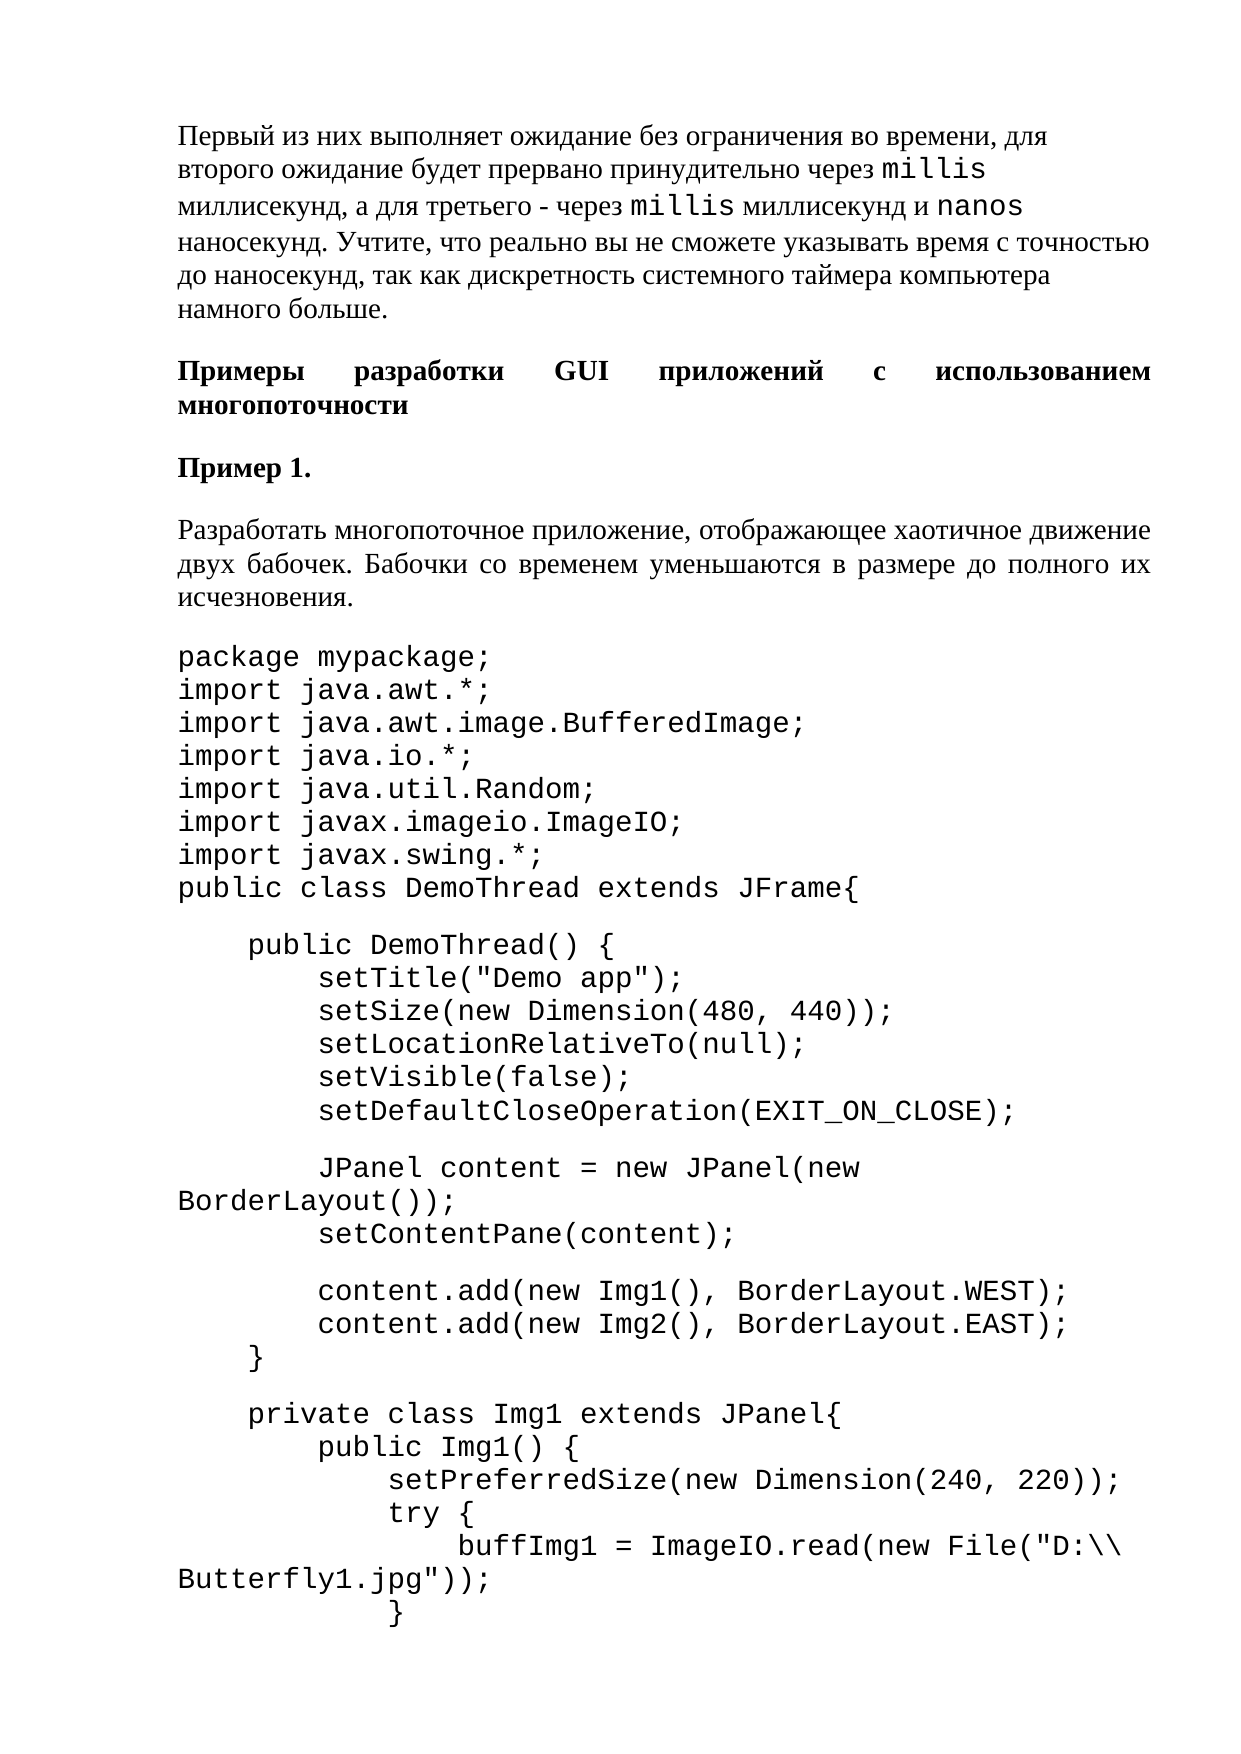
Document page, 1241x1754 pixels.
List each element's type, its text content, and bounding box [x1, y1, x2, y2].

text public DemoThread() { [177, 931, 1152, 963]
text public Img1() { [177, 1432, 1152, 1465]
text public class DemoThread extends JFrame{ [177, 873, 1152, 906]
text private class Img1 extends JPanel{ [177, 1399, 1152, 1432]
text setSize(new Dimension(480, 440)); [177, 997, 1152, 1029]
text import java.util.Random; [177, 774, 1152, 807]
text import javax.imageio.ImageIO; [177, 807, 1152, 840]
text buffImg1 = ImageIO.read(new File("D:\\Butterfly1.jpg")); [177, 1531, 1152, 1597]
text } [177, 1342, 1152, 1375]
text setDefaultCloseOperation(EXIT_ON_CLOSE); [177, 1096, 1152, 1129]
text content.add(new Img2(), BorderLayout.EAST); [177, 1309, 1152, 1342]
text setLocationRelativeTo(null); [177, 1029, 1152, 1063]
subtitle Примеры разработки GUI приложений с использованием многопоточности [177, 353, 1152, 421]
text content.add(new Img1(), BorderLayout.WEST); [177, 1276, 1152, 1309]
text import javax.swing.*; [177, 840, 1152, 873]
text package mypackage; [177, 642, 1152, 675]
text Первый из них выполняет ожидание без ограничения во времени, для второго ожидание будет прервано принудительно через millis миллисекунд, а для третьего - через millis миллисекунд и nanos наносекунд. Учтите, что реально вы не сможете указывать время с точностью до наносекунд, так как дискретность системного таймера компьютера намного больше. [177, 118, 1152, 324]
text setContentPane(content); [177, 1219, 1152, 1252]
text setTitle("Demo app"); [177, 963, 1152, 997]
text setVisible(false); [177, 1063, 1152, 1096]
text try { [177, 1498, 1152, 1531]
text import java.io.*; [177, 741, 1152, 774]
text import java.awt.*; [177, 675, 1152, 708]
subtitle Пример 1. [177, 450, 1152, 483]
text } [177, 1597, 1152, 1630]
text import java.awt.image.BufferedImage; [177, 708, 1152, 741]
text JPanel content = new JPanel(new BorderLayout()); [177, 1153, 1152, 1219]
text setPreferredSize(new Dimension(240, 220)); [177, 1465, 1152, 1498]
text Разработать многопоточное приложение, отображающее хаотичное движение двух бабочек. Бабочки со временем уменьшаются в размере до полного их исчезновения. [177, 512, 1152, 613]
